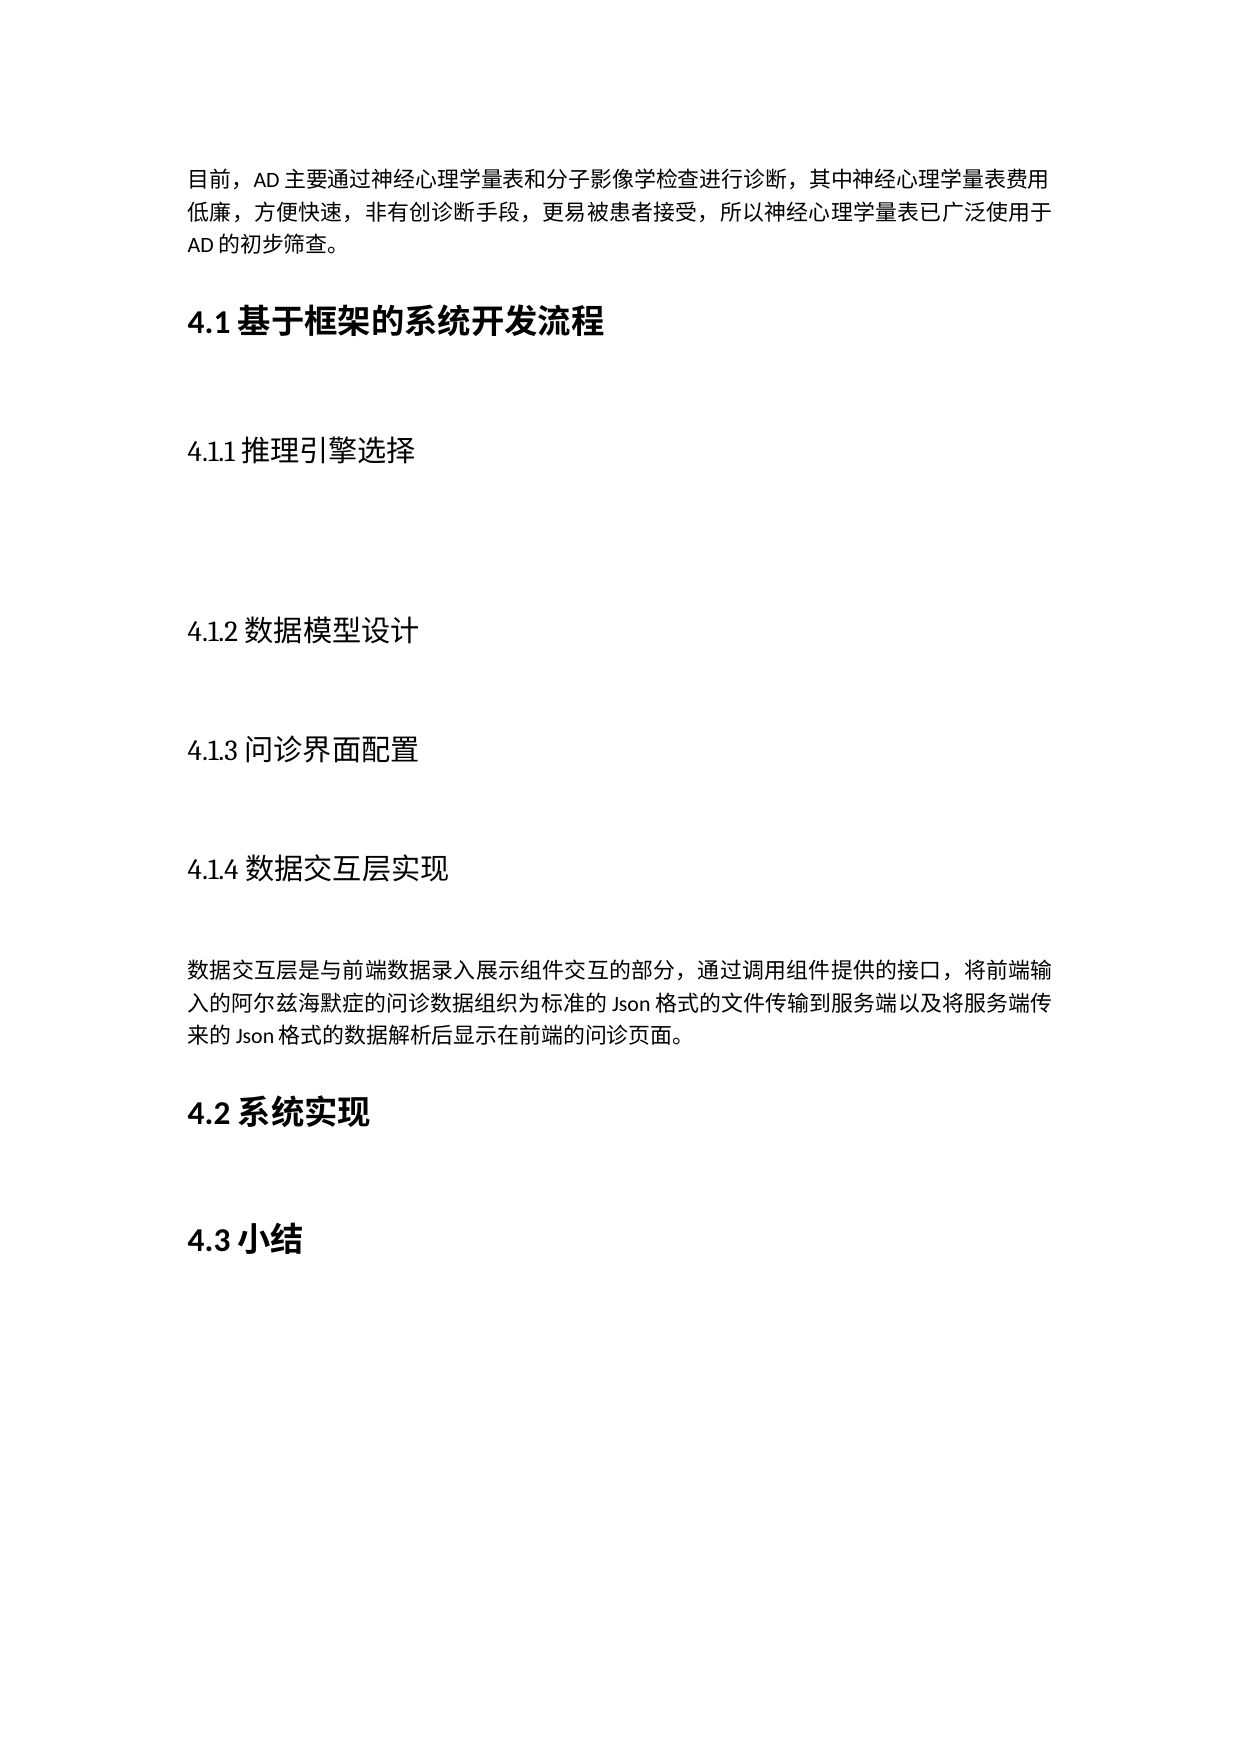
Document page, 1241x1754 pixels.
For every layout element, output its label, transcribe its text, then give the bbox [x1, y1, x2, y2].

subtitle 4.1.1推理引擎选择 [187, 416, 1053, 481]
subtitle 4.2 系统实现 [187, 1077, 1053, 1142]
subtitle 4.1.4 数据交互层实现 [187, 834, 1053, 899]
subtitle 4.1.3 问诊界面配置 [187, 715, 1053, 780]
subtitle 4.3小结 [187, 1205, 1053, 1270]
text 数据交互层是与前端数据录入展示组件交互的部分，通过调用组件提供的接口，将前端输入的阿尔兹海默症的问诊数据组织为标准的Json格式的文件传输到服务端以及将服务端传来的Json格式的数据解析后显示在前端的问诊页面。 [187, 953, 1053, 1050]
subtitle 4.1.2 数据模型设计 [187, 596, 1053, 661]
subtitle 4.1 基于框架的系统开发流程 [187, 287, 1053, 352]
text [187, 162, 1053, 259]
